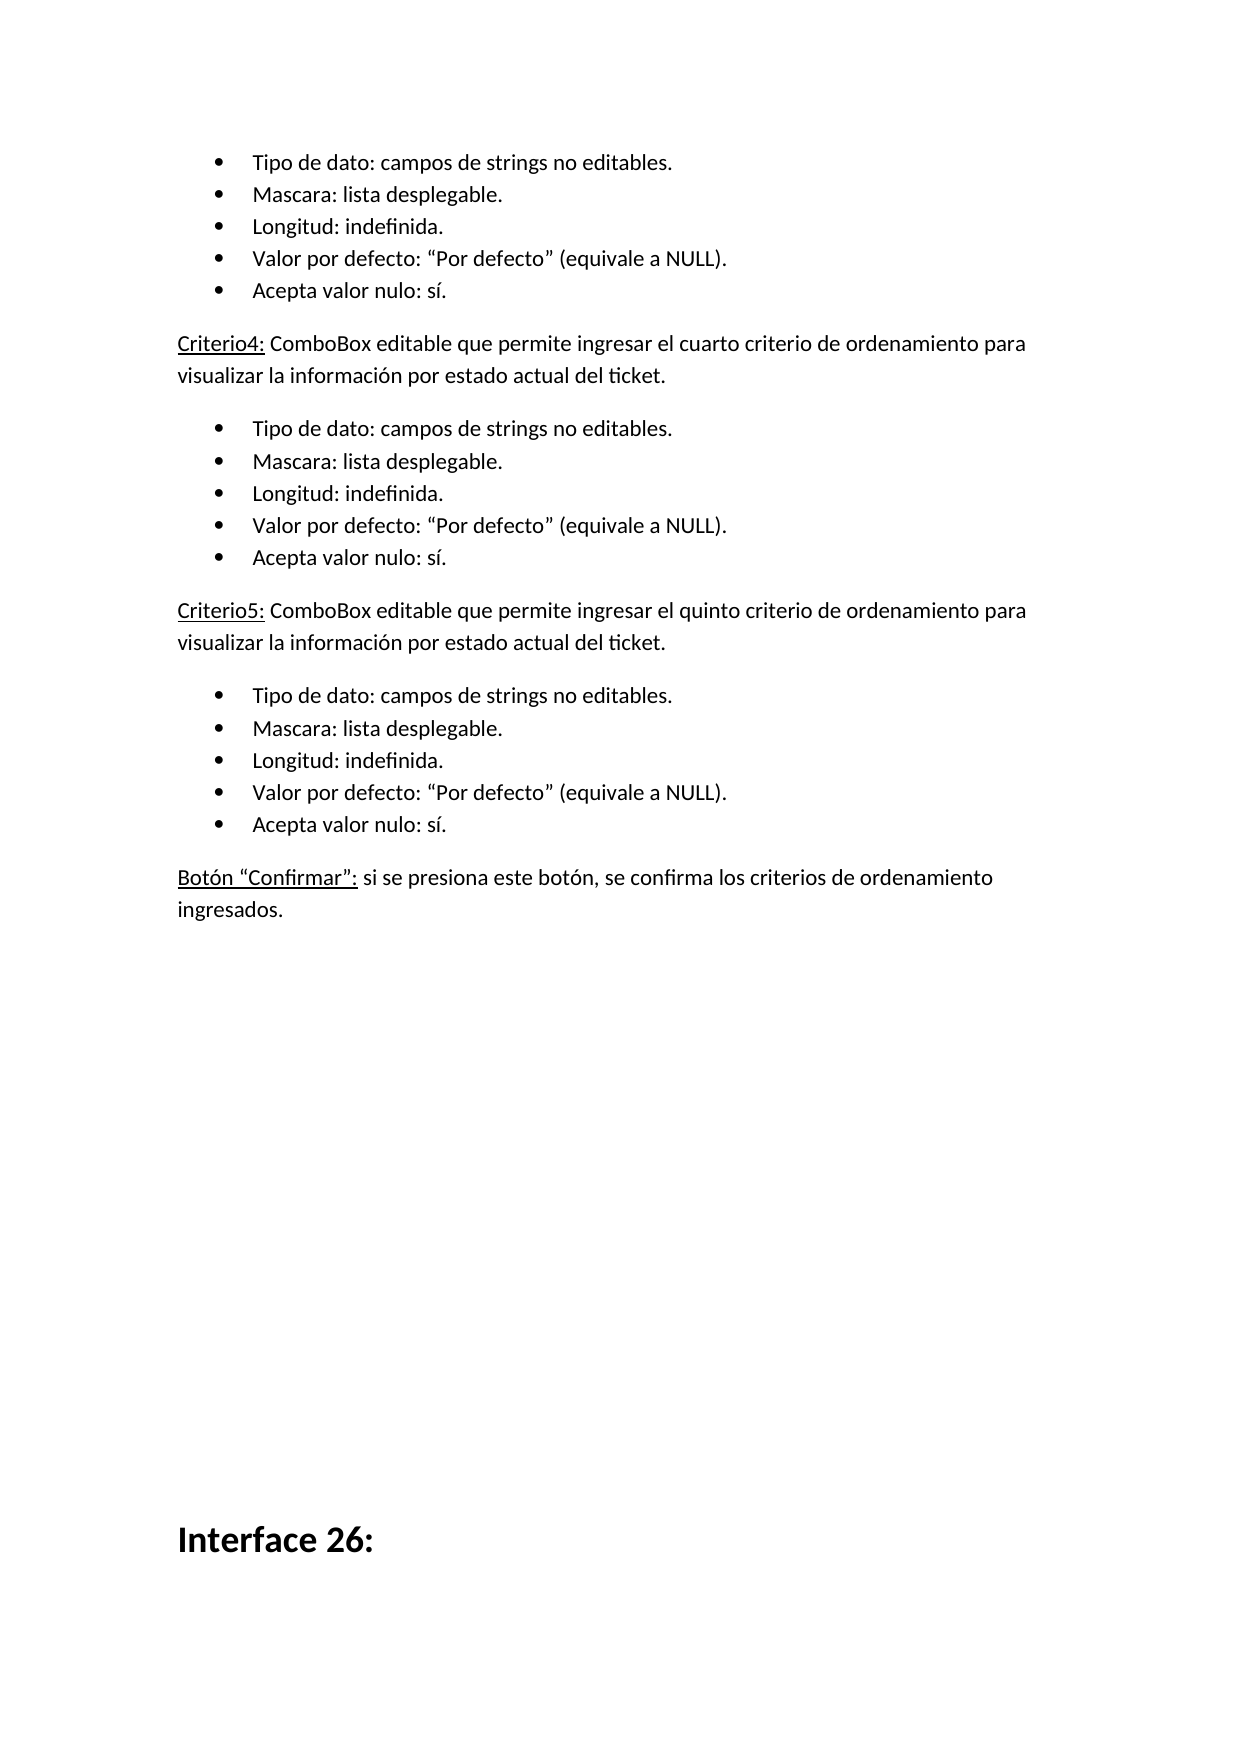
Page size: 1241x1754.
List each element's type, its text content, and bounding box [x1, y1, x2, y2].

list Longitud: indefinida. [215, 746, 1063, 774]
list Acepta valor nulo: sí. [215, 810, 1063, 838]
list Mascara: lista desplegable. [215, 180, 1063, 208]
list Valor por defecto: “Por defecto” (equivale a NULL). [215, 244, 1063, 272]
list Acepta valor nulo: sí. [215, 543, 1063, 571]
list Mascara: lista desplegable. [215, 714, 1063, 742]
list Valor por defecto: “Por defecto” (equivale a NULL). [215, 511, 1063, 539]
list Longitud: indefinida. [215, 479, 1063, 507]
list Tipo de dato: campos de strings no editables. [215, 682, 1063, 709]
text Interface 26: [177, 1516, 1063, 1562]
list Valor por defecto: “Por defecto” (equivale a NULL). [215, 778, 1063, 806]
list Tipo de dato: campos de strings no editables. [215, 148, 1063, 176]
list Mascara: lista desplegable. [215, 447, 1063, 475]
text Botón “Confirmar”: si se presiona este botón, se confirma los criterios de ordenamiento ingresados. [177, 863, 1063, 923]
text Criterio4: ComboBox editable que permite ingresar el cuarto criterio de ordenamiento para visualizar la información por estado actual del ticket. [177, 329, 1063, 389]
list Acepta valor nulo: sí. [215, 276, 1063, 304]
text Criterio5: ComboBox editable que permite ingresar el quinto criterio de ordenamiento para visualizar la información por estado actual del ticket. [177, 596, 1063, 657]
list Tipo de dato: campos de strings no editables. [215, 414, 1063, 443]
list Longitud: indefinida. [215, 212, 1063, 240]
